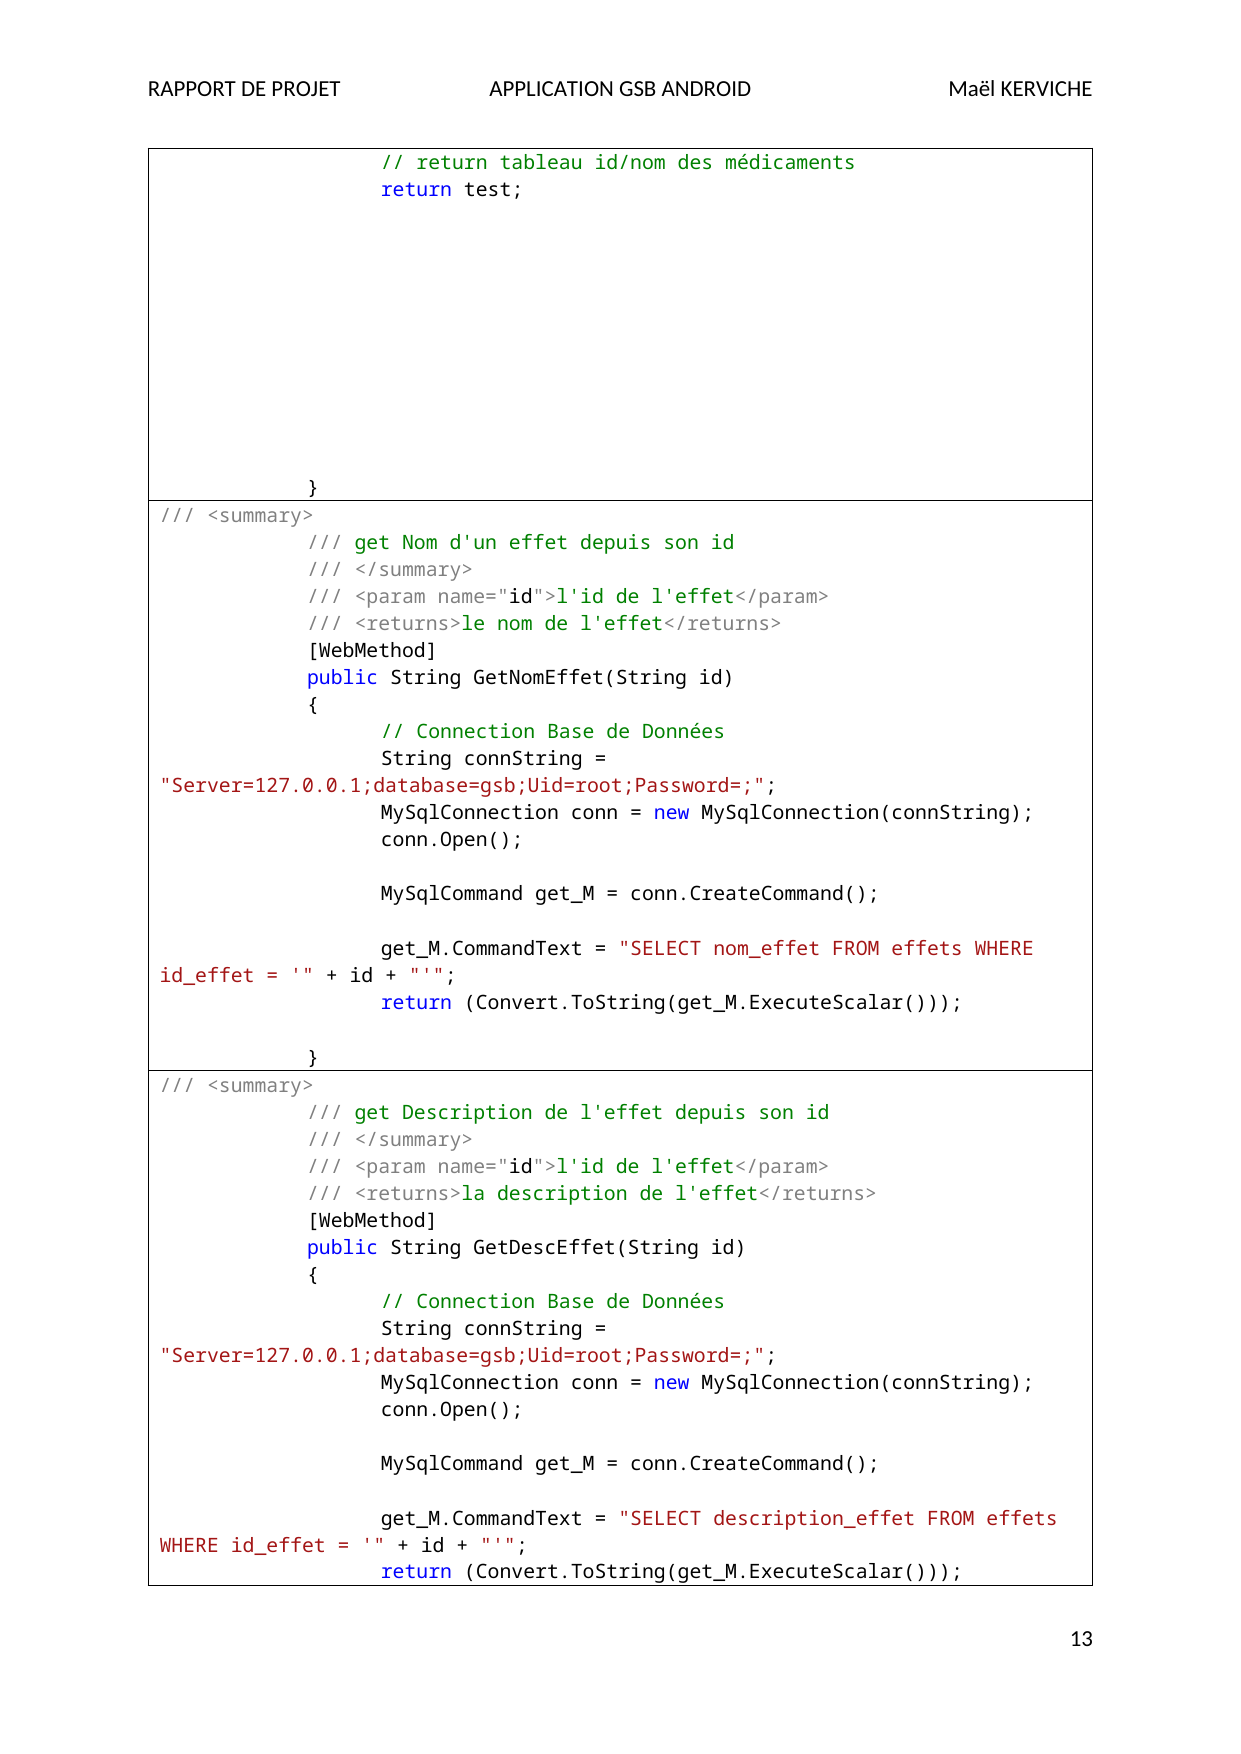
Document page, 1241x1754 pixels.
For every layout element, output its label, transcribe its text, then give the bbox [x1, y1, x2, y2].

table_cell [149, 149, 1092, 500]
table_cell /// <summary> /// get Nom d'un effet depuis son id /// </summary> /// <param name="id">l'id de l'effet</param> /// <returns>le nom de l'effet</returns> [WebMethod] public String GetNomEffet(String id) { // Connection Base de Données String connString = "Server=127.0.0.1;database=gsb;Uid=root;Password=;"; MySqlConnection conn = new MySqlConnection(connString); conn.Open(); MySqlCommand get_M = conn.CreateCommand(); get_M.CommandText = "SELECT nom_effet FROM effets WHERE id_effet = '" + id + "'"; return (Convert.ToString(get_M.ExecuteScalar())); } [149, 501, 1092, 1070]
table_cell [149, 1071, 1092, 1585]
